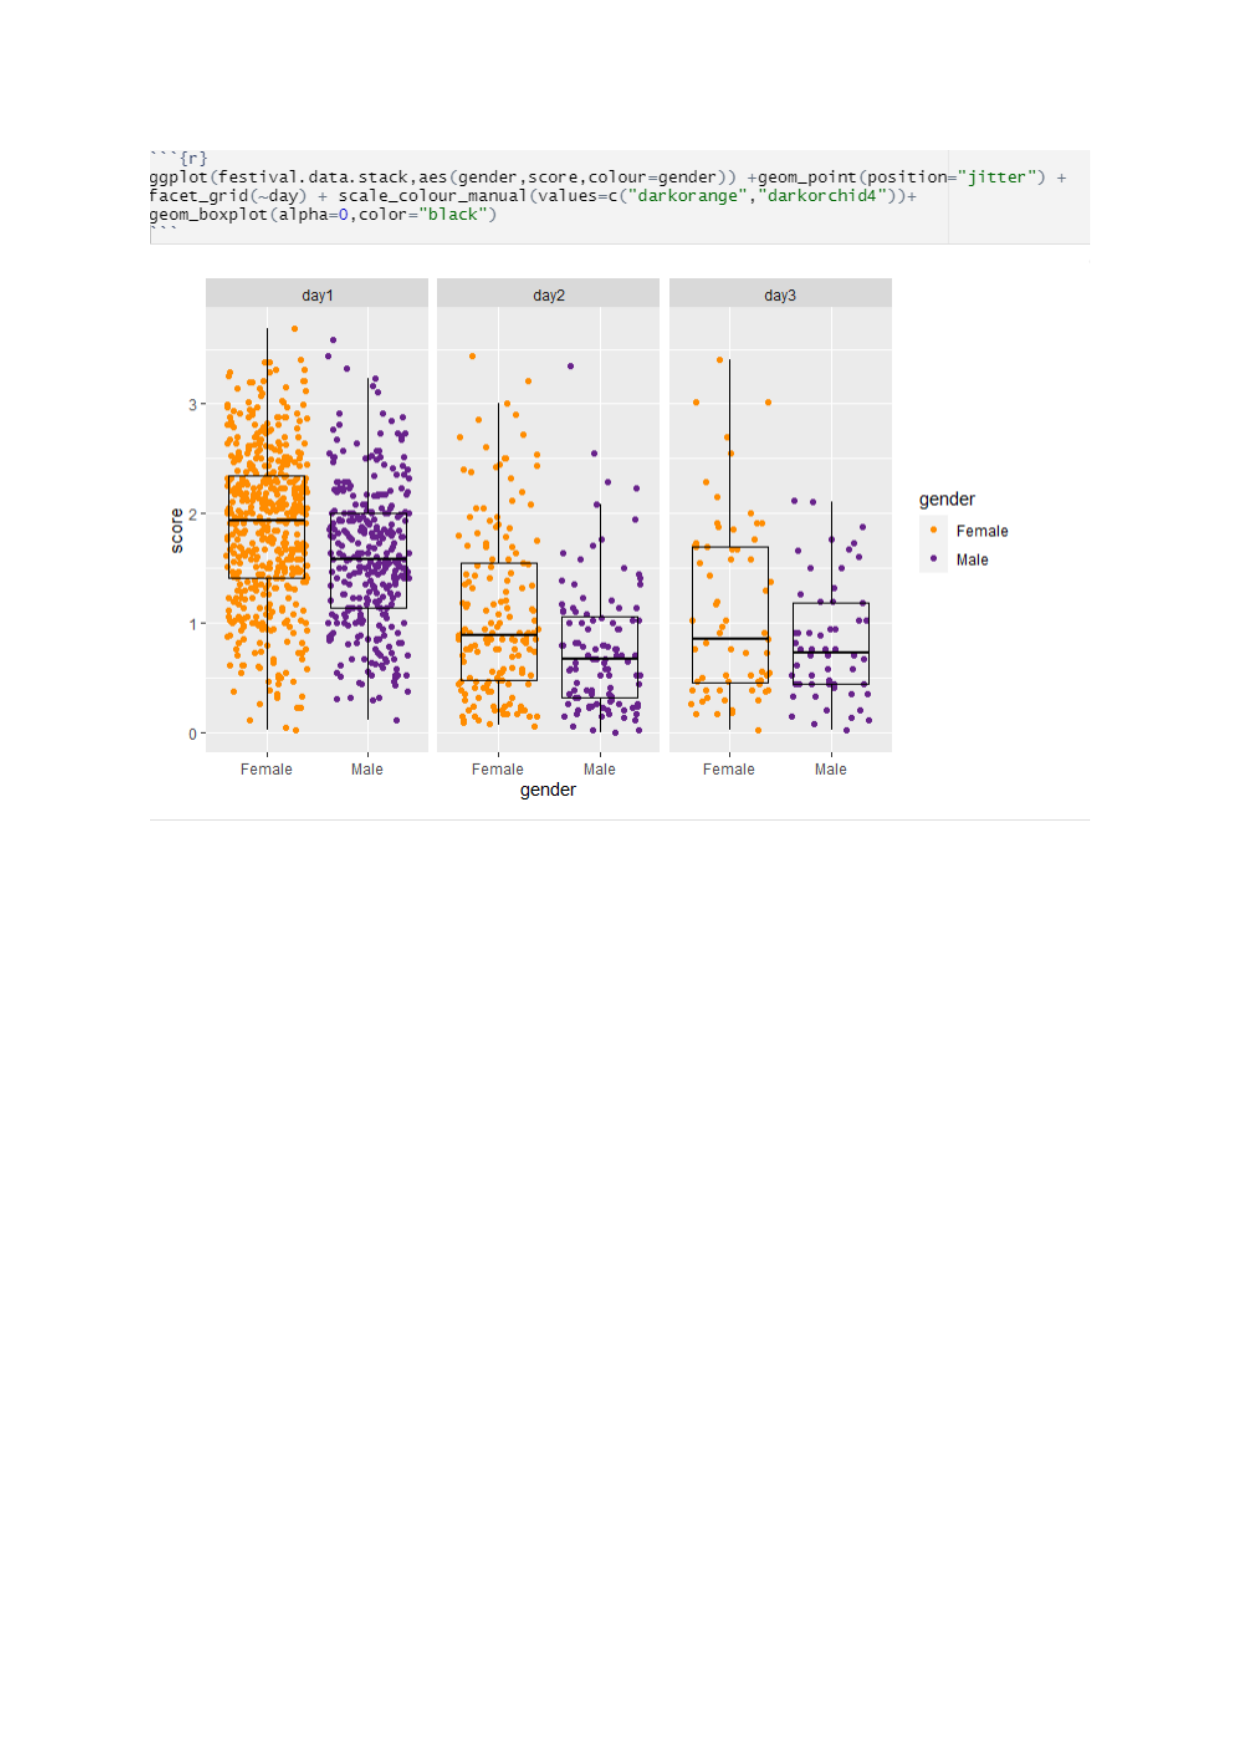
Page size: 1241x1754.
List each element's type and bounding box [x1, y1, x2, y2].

picture [150, 150, 1091, 822]
